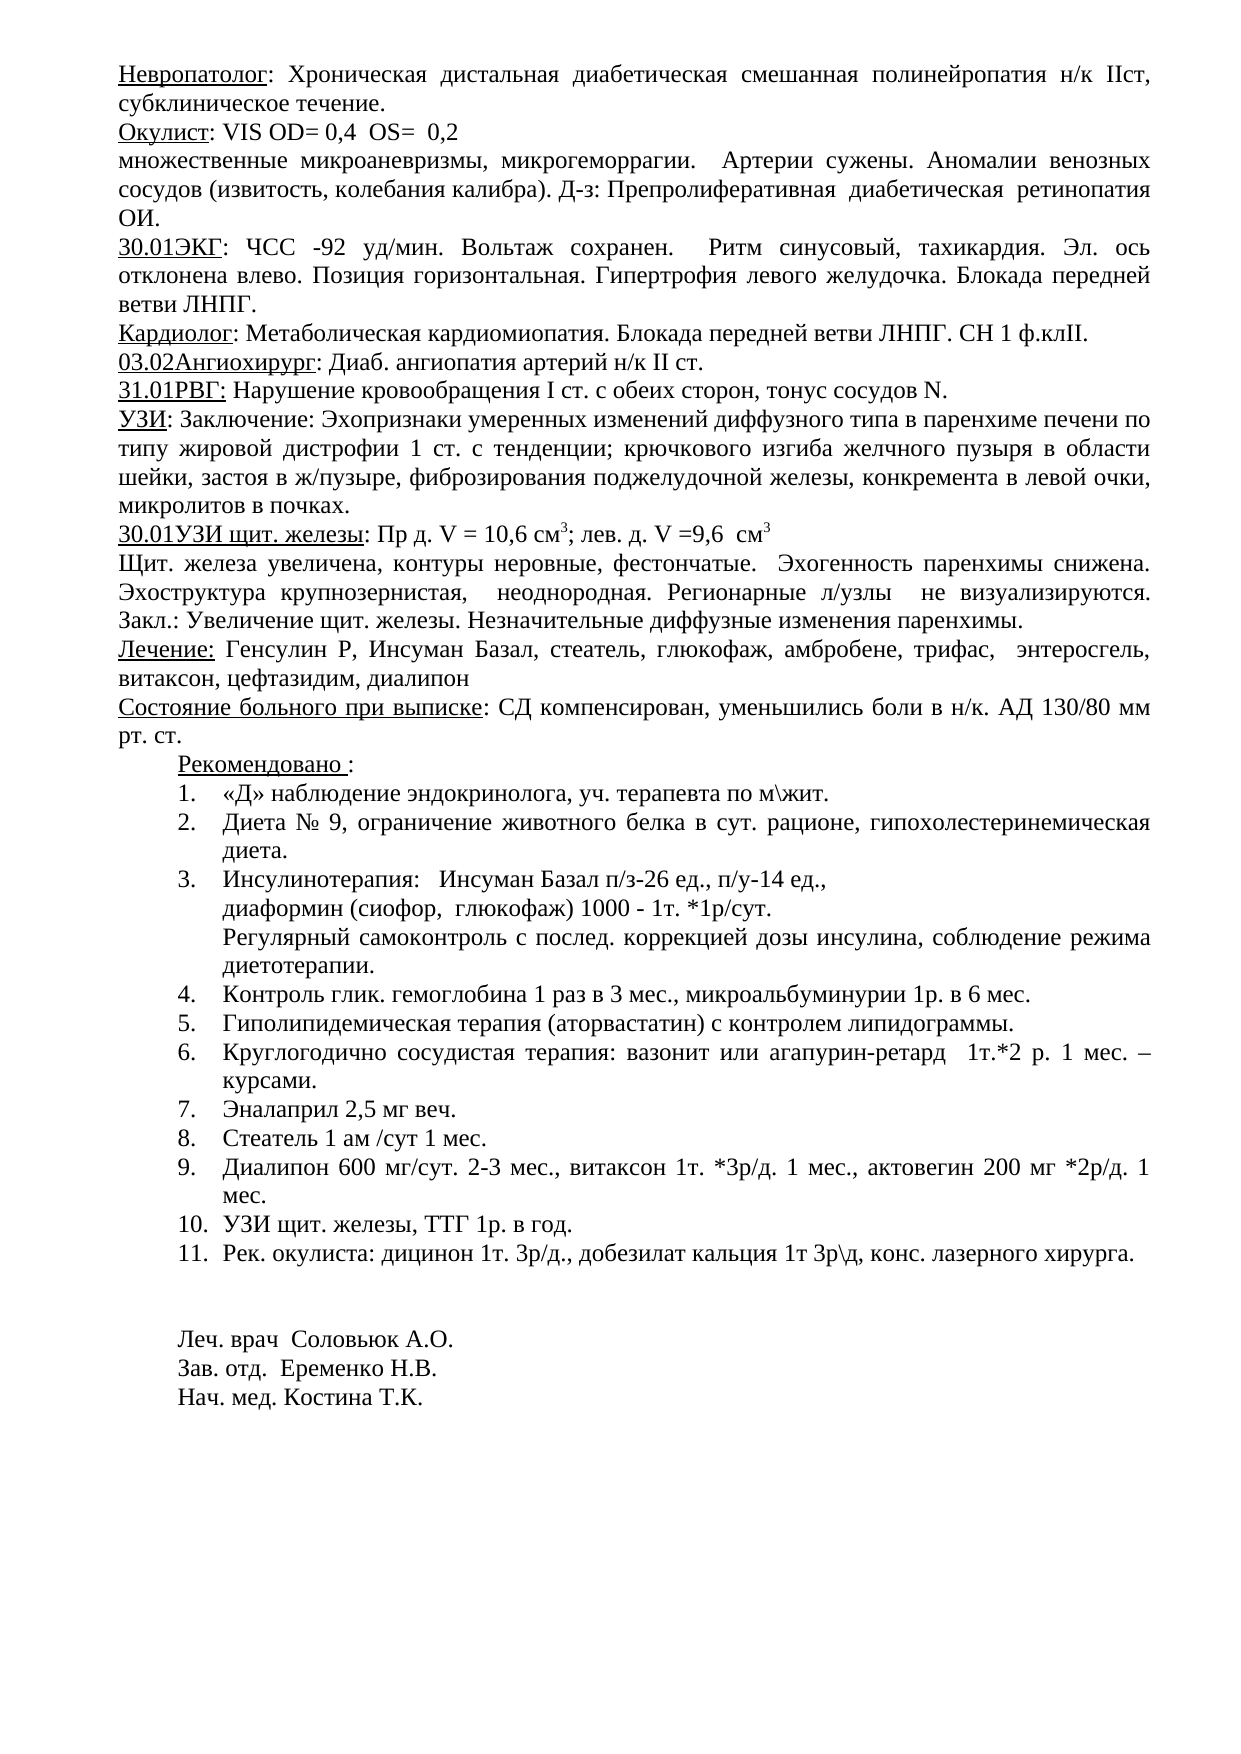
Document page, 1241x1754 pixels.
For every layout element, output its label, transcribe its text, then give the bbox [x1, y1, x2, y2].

list Инсулинотерапия: Инсуман Базал п/з-26 ед., п/у-14 ед., [177, 864, 1152, 893]
text множественные микроаневризмы, микрогеморрагии. Артерии сужены. Аномалии венозных сосудов (извитость, колебания калибра). Д-з: Препролиферативная диабетическая ретинопатия ОИ. [118, 145, 1152, 232]
text 03.02Ангиохирург: Диаб. ангиопатия артерий н/к II ст. [118, 347, 1152, 375]
text Невропатолог: Хроническая дистальная диабетическая смешанная полинейропатия н/к IIст, субклиническое течение. [118, 59, 1152, 117]
text Рекомендовано : [177, 749, 1152, 778]
text Состояние больного при выписке: СД компенсирован, уменьшились боли в н/к. АД 130/80 мм рт. ст. [118, 692, 1152, 749]
text Кардиолог: Метаболическая кардиомиопатия. Блокада передней ветви ЛНПГ. СН 1 ф.клII. [118, 318, 1152, 347]
text Зав. отд. Еременко Н.В. [177, 1353, 1152, 1382]
text Нач. мед. Костина Т.К. [177, 1382, 1152, 1410]
text 30.01ЭКГ: ЧСС -92 уд/мин. Вольтаж сохранен. Ритм синусовый, тахикардия. Эл. ось отклонена влево. Позиция горизонтальная. Гипертрофия левого желудочка. Блокада передней ветви ЛНПГ. [118, 232, 1152, 318]
text Лечение: Генсулин Р, Инсуман Базал, стеатель, глюкофаж, амбробене, трифас, энтеросгель, витаксон, цефтазидим, диалипон [118, 634, 1152, 692]
text Щит. железа увеличена, контуры неровные, фестончатые. Эхогенность паренхимы снижена. Эхоструктура крупнозернистая, неоднородная. Регионарные л/узлы не визуализируются. Закл.: Увеличение щит. железы. Незначительные диффузные изменения паренхимы. [118, 548, 1152, 634]
list Гиполипидемическая терапия (аторвастатин) с контролем липидограммы. [177, 1008, 1152, 1037]
text УЗИ: Заключение: Эхопризнаки умеренных изменений диффузного типа в паренхиме печени по типу жировой дистрофии 1 ст. с тенденции; крючкового изгиба желчного пузыря в области шейки, застоя в ж/пузыре, фиброзирования поджелудочной железы, конкремента в левой очки, микролитов в почках. [118, 404, 1152, 519]
list Круглогодично сосудистая терапия: вазонит или агапурин-ретард 1т.*2 р. 1 мес. – курсами. [177, 1037, 1152, 1094]
text Окулист: VIS OD= 0,4 OS= 0,2 [118, 117, 1152, 145]
list «Д» наблюдение эндокринолога, уч. терапевта по м\жит. [177, 778, 1152, 807]
list Рек. окулиста: дицинон 1т. 3р/д., добезилат кальция 1т 3р\д, конс. лазерного хирурга. [177, 1238, 1152, 1267]
list УЗИ щит. железы, ТТГ 1р. в год. [177, 1209, 1152, 1238]
subtitle Леч. врач Соловьюк А.О. [177, 1324, 1152, 1353]
text Регулярный самоконтроль с послед. коррекцией дозы инсулина, соблюдение режима диетотерапии. [222, 922, 1152, 979]
text 30.01УЗИ щит. железы: Пр д. V = 10,6 см3; лев. д. V =9,6 см3 [118, 519, 1152, 548]
list Эналаприл 2,5 мг веч. [177, 1094, 1152, 1123]
list Контроль глик. гемоглобина 1 раз в 3 мес., микроальбуминурии 1р. в 6 мес. [177, 979, 1152, 1008]
list Стеатель 1 ам /сут 1 мес. [177, 1123, 1152, 1152]
text 31.01РВГ: Нарушение кровообращения I ст. с обеих сторон, тонус сосудов N. [118, 375, 1152, 404]
text диаформин (сиофор, глюкофаж) 1000 - 1т. *1р/сут. [222, 893, 1152, 922]
list Диета № 9, ограничение животного белка в сут. рационе, гипохолестеринемическая диета. [177, 807, 1152, 864]
list Диалипон 600 мг/сут. 2-3 мес., витаксон 1т. *3р/д. 1 мес., актовегин 200 мг *2р/д. 1 мес. [177, 1152, 1152, 1209]
